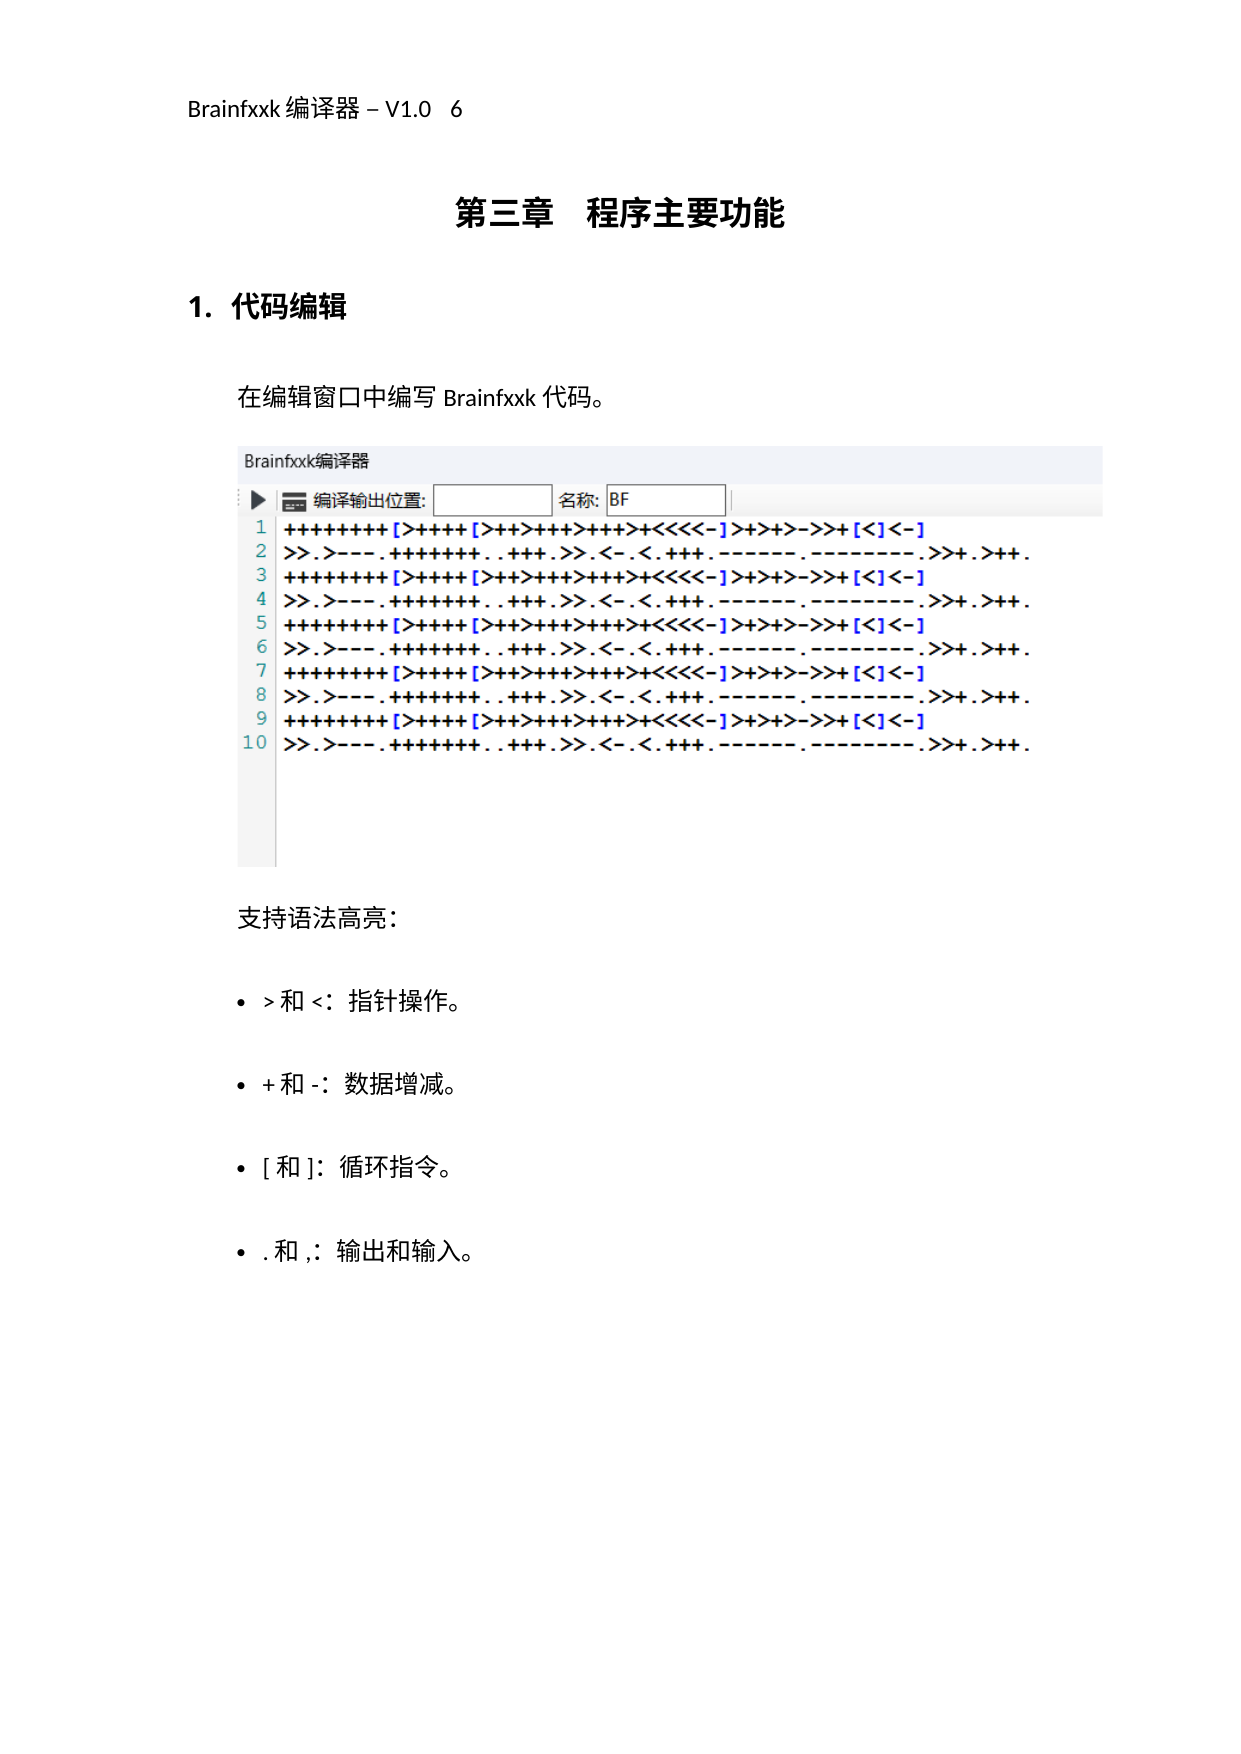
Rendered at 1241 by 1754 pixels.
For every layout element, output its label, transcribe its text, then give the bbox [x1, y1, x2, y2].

list + 和 -：数据增减。 [187, 1050, 1053, 1115]
subtitle 程序主要功能 [187, 178, 1053, 243]
list . 和 ,：输出和输入。 [187, 1217, 1053, 1282]
text 支持语法高亮： [187, 884, 1053, 949]
text 在编辑窗口中编写 Brainfxxk 代码。 [187, 363, 1053, 428]
picture [237, 446, 1103, 867]
subtitle 代码编辑 [187, 283, 1053, 326]
list > 和 <：指针操作。 [187, 967, 1053, 1032]
list [ 和 ]：循环指令。 [187, 1133, 1053, 1198]
